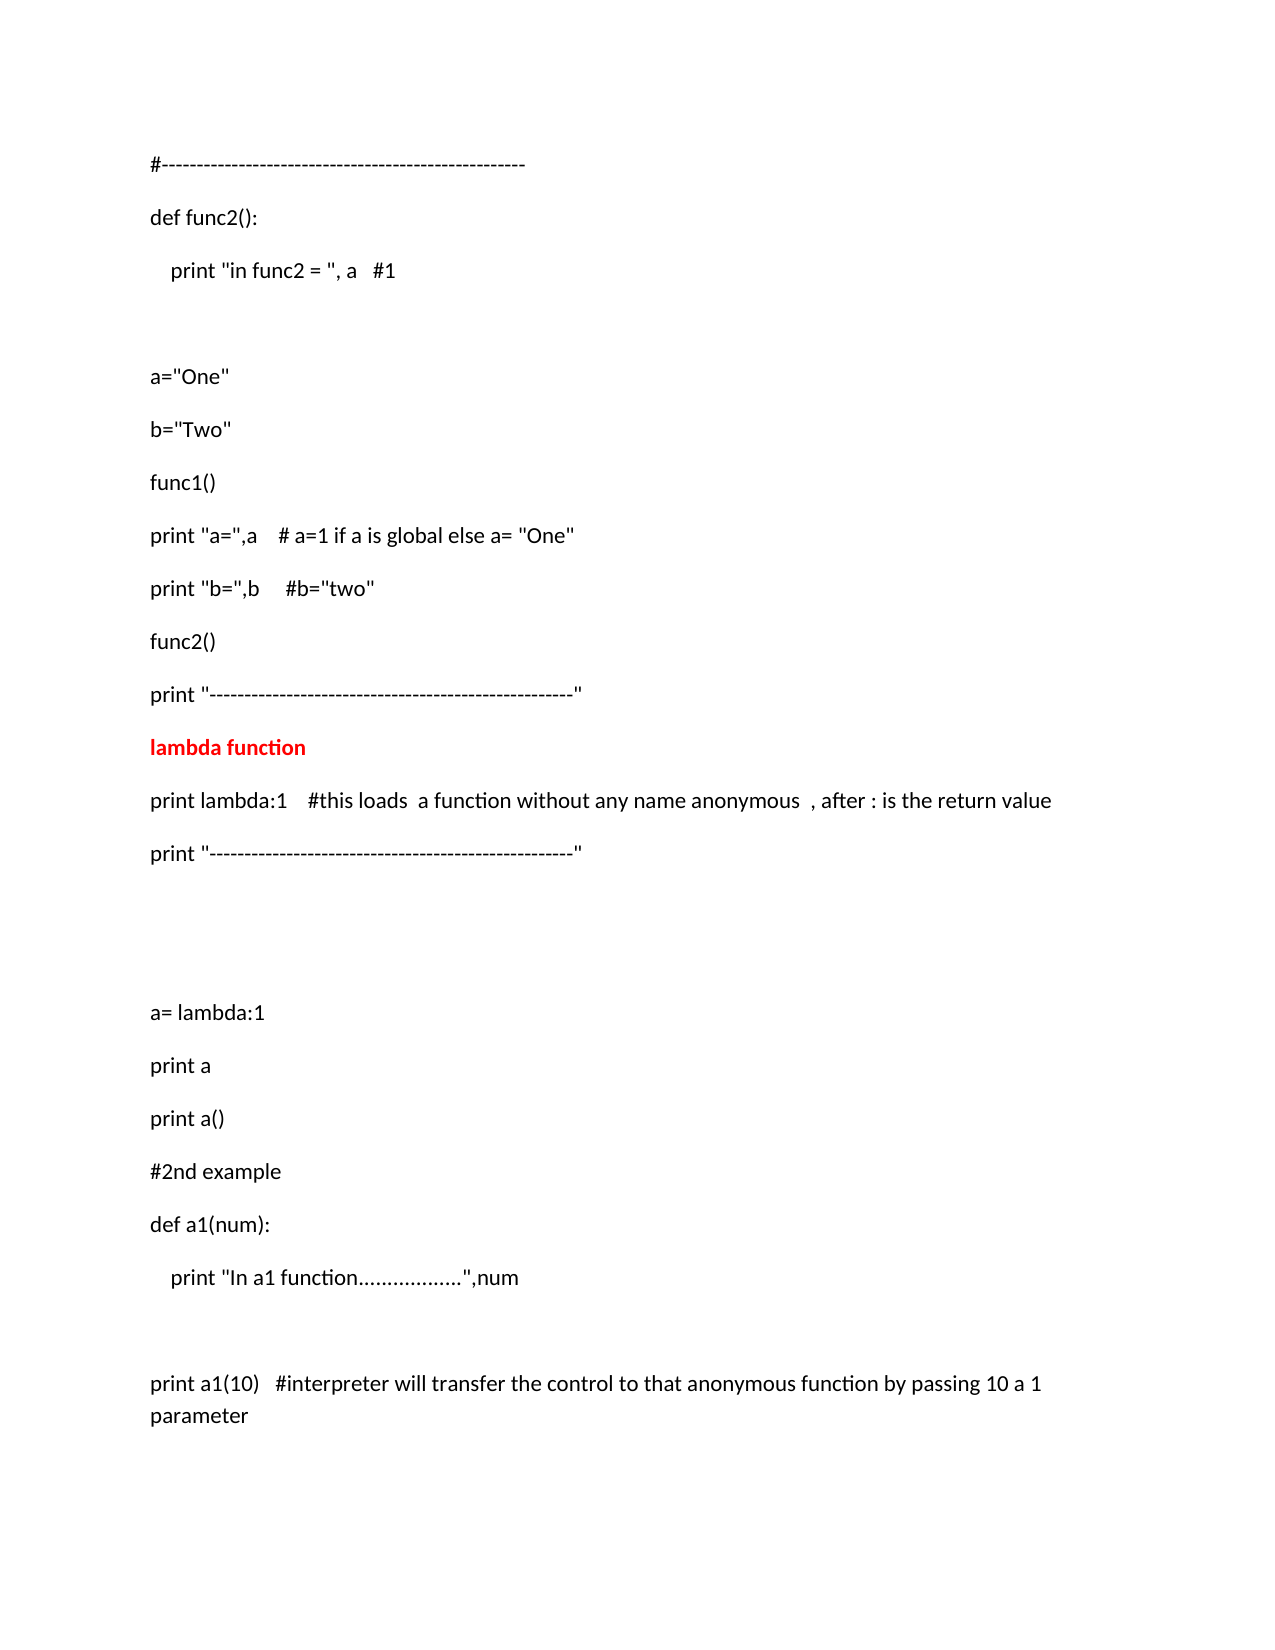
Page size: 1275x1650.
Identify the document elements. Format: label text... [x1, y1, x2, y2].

text print "a=",a # a=1 if a is global else a= "One" [150, 521, 1125, 549]
text print a() [150, 1104, 1125, 1132]
text print a [150, 1051, 1125, 1079]
text print "b=",b #b="two" [150, 574, 1125, 602]
text print "in func2 = ", a #1 [150, 256, 1125, 284]
text print "----------------------------------------------------" [150, 839, 1125, 867]
text def a1(num): [150, 1210, 1125, 1238]
text print "In a1 function..................",num [150, 1263, 1125, 1291]
text print "----------------------------------------------------" [150, 680, 1125, 708]
text lambda function [150, 733, 1125, 761]
text #---------------------------------------------------- [150, 150, 1125, 178]
text print a1(10) #interpreter will transfer the control to that anonymous function by passing 10 a 1 parameter [150, 1369, 1125, 1430]
text b="Two" [150, 415, 1125, 443]
text a="One" [150, 362, 1125, 390]
text print lambda:1 #this loads a function without any name anonymous , after : is the return value [150, 786, 1125, 814]
text func1() [150, 468, 1125, 496]
text a= lambda:1 [150, 998, 1125, 1026]
text #2nd example [150, 1157, 1125, 1185]
text func2() [150, 627, 1125, 655]
text def func2(): [150, 203, 1125, 231]
